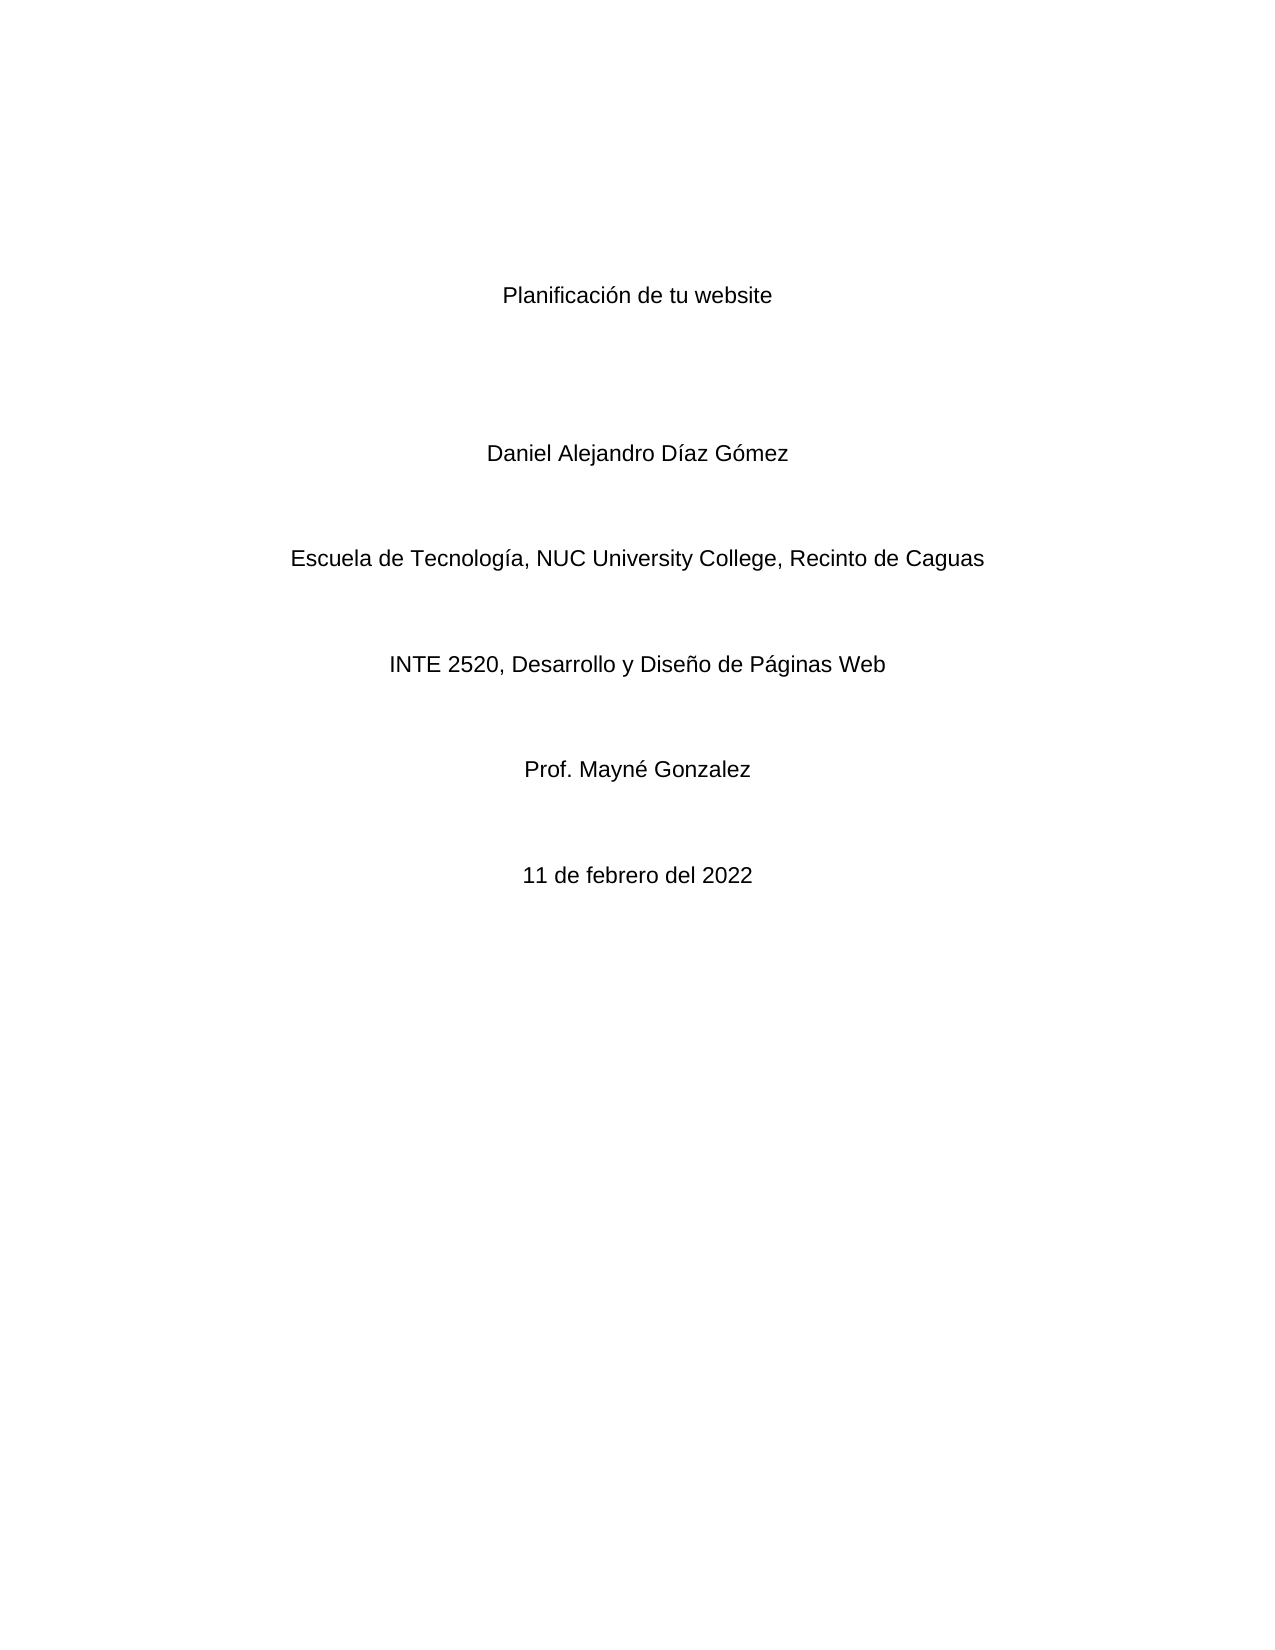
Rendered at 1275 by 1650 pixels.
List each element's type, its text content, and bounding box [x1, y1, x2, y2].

text INTE 2520, Desarrollo y Diseño de Páginas Web [150, 651, 1125, 677]
text Prof. Mayné Gonzalez [150, 756, 1125, 782]
text 11 de febrero del 2022 [150, 862, 1125, 888]
text Daniel Alejandro Díaz Gómez [150, 440, 1125, 466]
text Escuela de Tecnología, NUC University College, Recinto de Caguas [150, 545, 1125, 572]
text Planificación de tu website [150, 282, 1125, 308]
